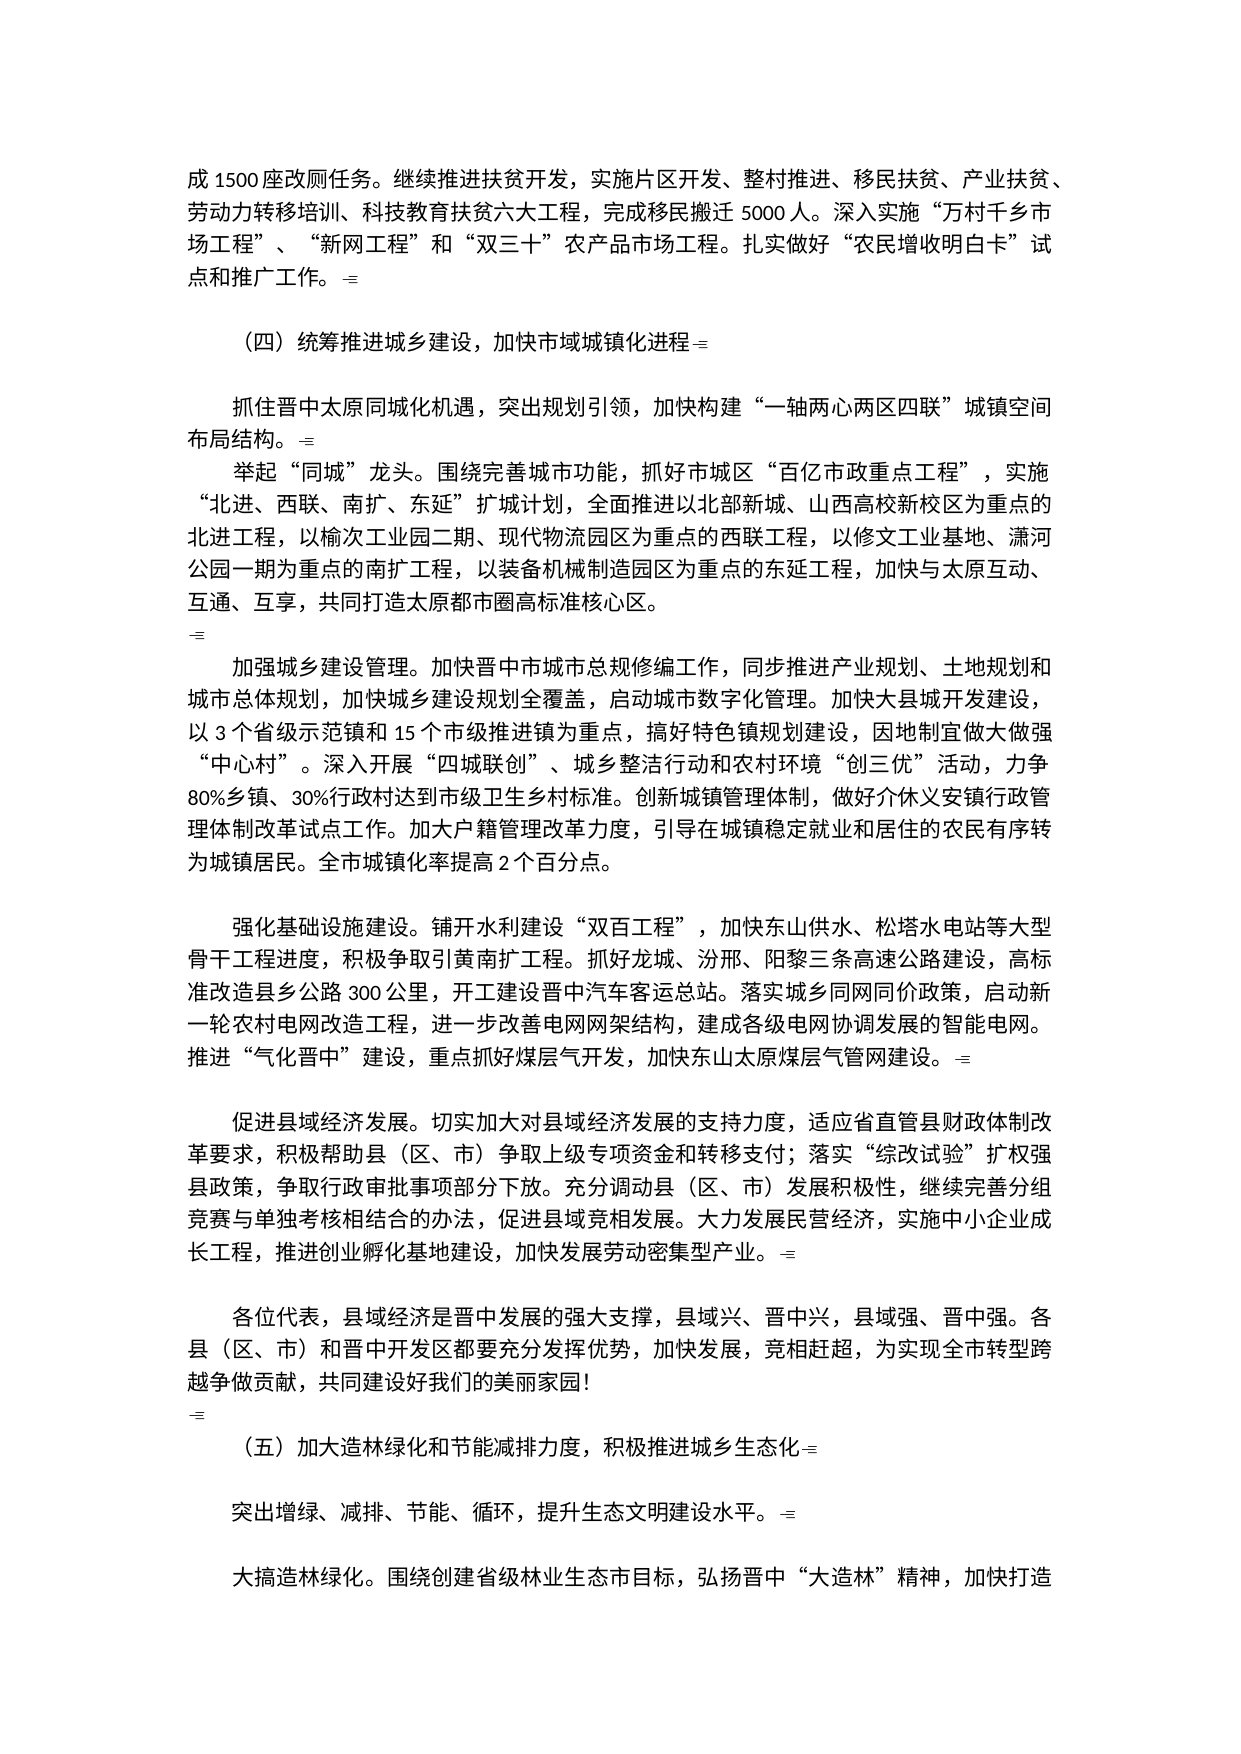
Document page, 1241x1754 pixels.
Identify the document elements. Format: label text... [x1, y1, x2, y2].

text  [187, 1397, 1053, 1429]
text （四）统筹推进城乡建设，加快市域城镇化进程 [187, 324, 1053, 357]
text 突出增绿、减排、节能、循环，提升生态文明建设水平。 [187, 1494, 1053, 1527]
text （五）加大造林绿化和节能减排力度，积极推进城乡生态化 [187, 1429, 1053, 1462]
text 各位代表，县域经济是晋中发展的强大支撑，县域兴、晋中兴，县域强、晋中强。各县（区、市）和晋中开发区都要充分发挥优势，加快发展，竞相赶超，为实现全市转型跨越争做贡献，共同建设好我们的美丽家园！ [187, 1299, 1053, 1397]
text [187, 162, 1053, 292]
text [187, 1559, 1053, 1592]
text  [187, 617, 1053, 649]
text 加强城乡建设管理。加快晋中市城市总规修编工作，同步推进产业规划、土地规划和城市总体规划，加快城乡建设规划全覆盖，启动城市数字化管理。加快大县城开发建设，以3个省级示范镇和15个市级推进镇为重点，搞好特色镇规划建设，因地制宜做大做强“中心村”。深入开展“四城联创”、城乡整洁行动和农村环境“创三优”活动，力争80%乡镇、30%行政村达到市级卫生乡村标准。创新城镇管理体制，做好介休义安镇行政管理体制改革试点工作。加大户籍管理改革力度，引导在城镇稳定就业和居住的农民有序转为城镇居民。全市城镇化率提高2个百分点。 [187, 649, 1053, 877]
text 抓住晋中太原同城化机遇，突出规划引领，加快构建“一轴两心两区四联”城镇空间布局结构。 [187, 389, 1053, 454]
text 强化基础设施建设。铺开水利建设“双百工程”，加快东山供水、松塔水电站等大型骨干工程进度，积极争取引黄南扩工程。抓好龙城、汾邢、阳黎三条高速公路建设，高标准改造县乡公路300公里，开工建设晋中汽车客运总站。落实城乡同网同价政策，启动新一轮农村电网改造工程，进一步改善电网网架结构，建成各级电网协调发展的智能电网。推进“气化晋中”建设，重点抓好煤层气开发，加快东山太原煤层气管网建设。 [187, 909, 1053, 1072]
text 举起“同城”龙头。围绕完善城市功能，抓好市城区“百亿市政重点工程”，实施“北进、西联、南扩、东延”扩城计划，全面推进以北部新城、山西高校新校区为重点的北进工程，以榆次工业园二期、现代物流园区为重点的西联工程，以修文工业基地、潇河公园一期为重点的南扩工程，以装备机械制造园区为重点的东延工程，加快与太原互动、互通、互享，共同打造太原都市圈高标准核心区。 [187, 454, 1053, 617]
text 促进县域经济发展。切实加大对县域经济发展的支持力度，适应省直管县财政体制改革要求，积极帮助县（区、市）争取上级专项资金和转移支付；落实“综改试验”扩权强县政策，争取行政审批事项部分下放。充分调动县（区、市）发展积极性，继续完善分组竞赛与单独考核相结合的办法，促进县域竞相发展。大力发展民营经济，实施中小企业成长工程，推进创业孵化基地建设，加快发展劳动密集型产业。 [187, 1104, 1053, 1267]
